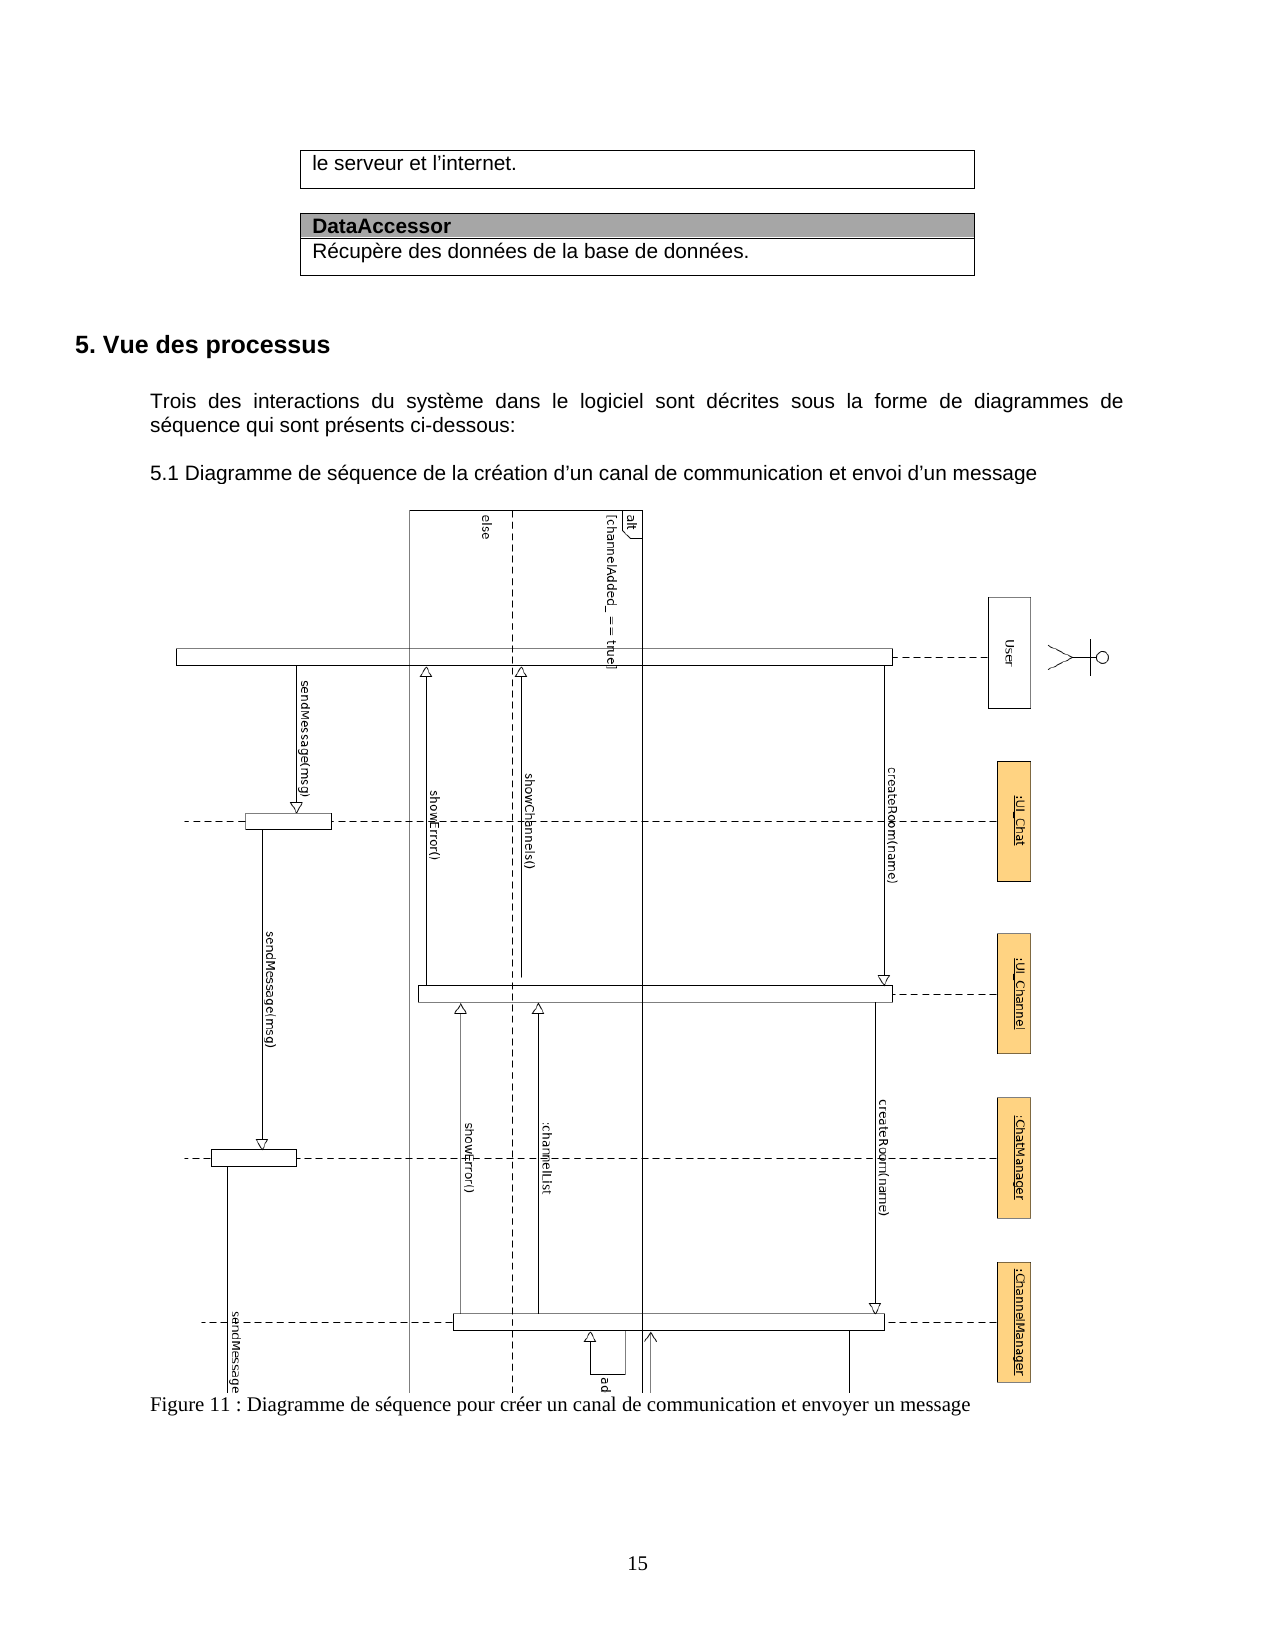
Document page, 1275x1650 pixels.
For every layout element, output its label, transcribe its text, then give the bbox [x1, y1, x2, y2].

text Figure 11 : Diagramme de séquence pour créer un canal de communication et envoyer un message [150, 1393, 1125, 1416]
subtitle 5. Vue des processus [75, 330, 1125, 358]
table_header DataAccessor [301, 214, 974, 237]
picture [150, 484, 1125, 1393]
text 5.1 Diagramme de séquence de la création d’un canal de communication et envoi d’un message [150, 461, 1125, 484]
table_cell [301, 151, 974, 187]
text Trois des interactions du système dans le logiciel sont décrites sous la forme de diagrammes de séquence qui sont présents ci-dessous: [150, 389, 1125, 437]
table_cell Récupère des données de la base de données. [301, 239, 974, 275]
